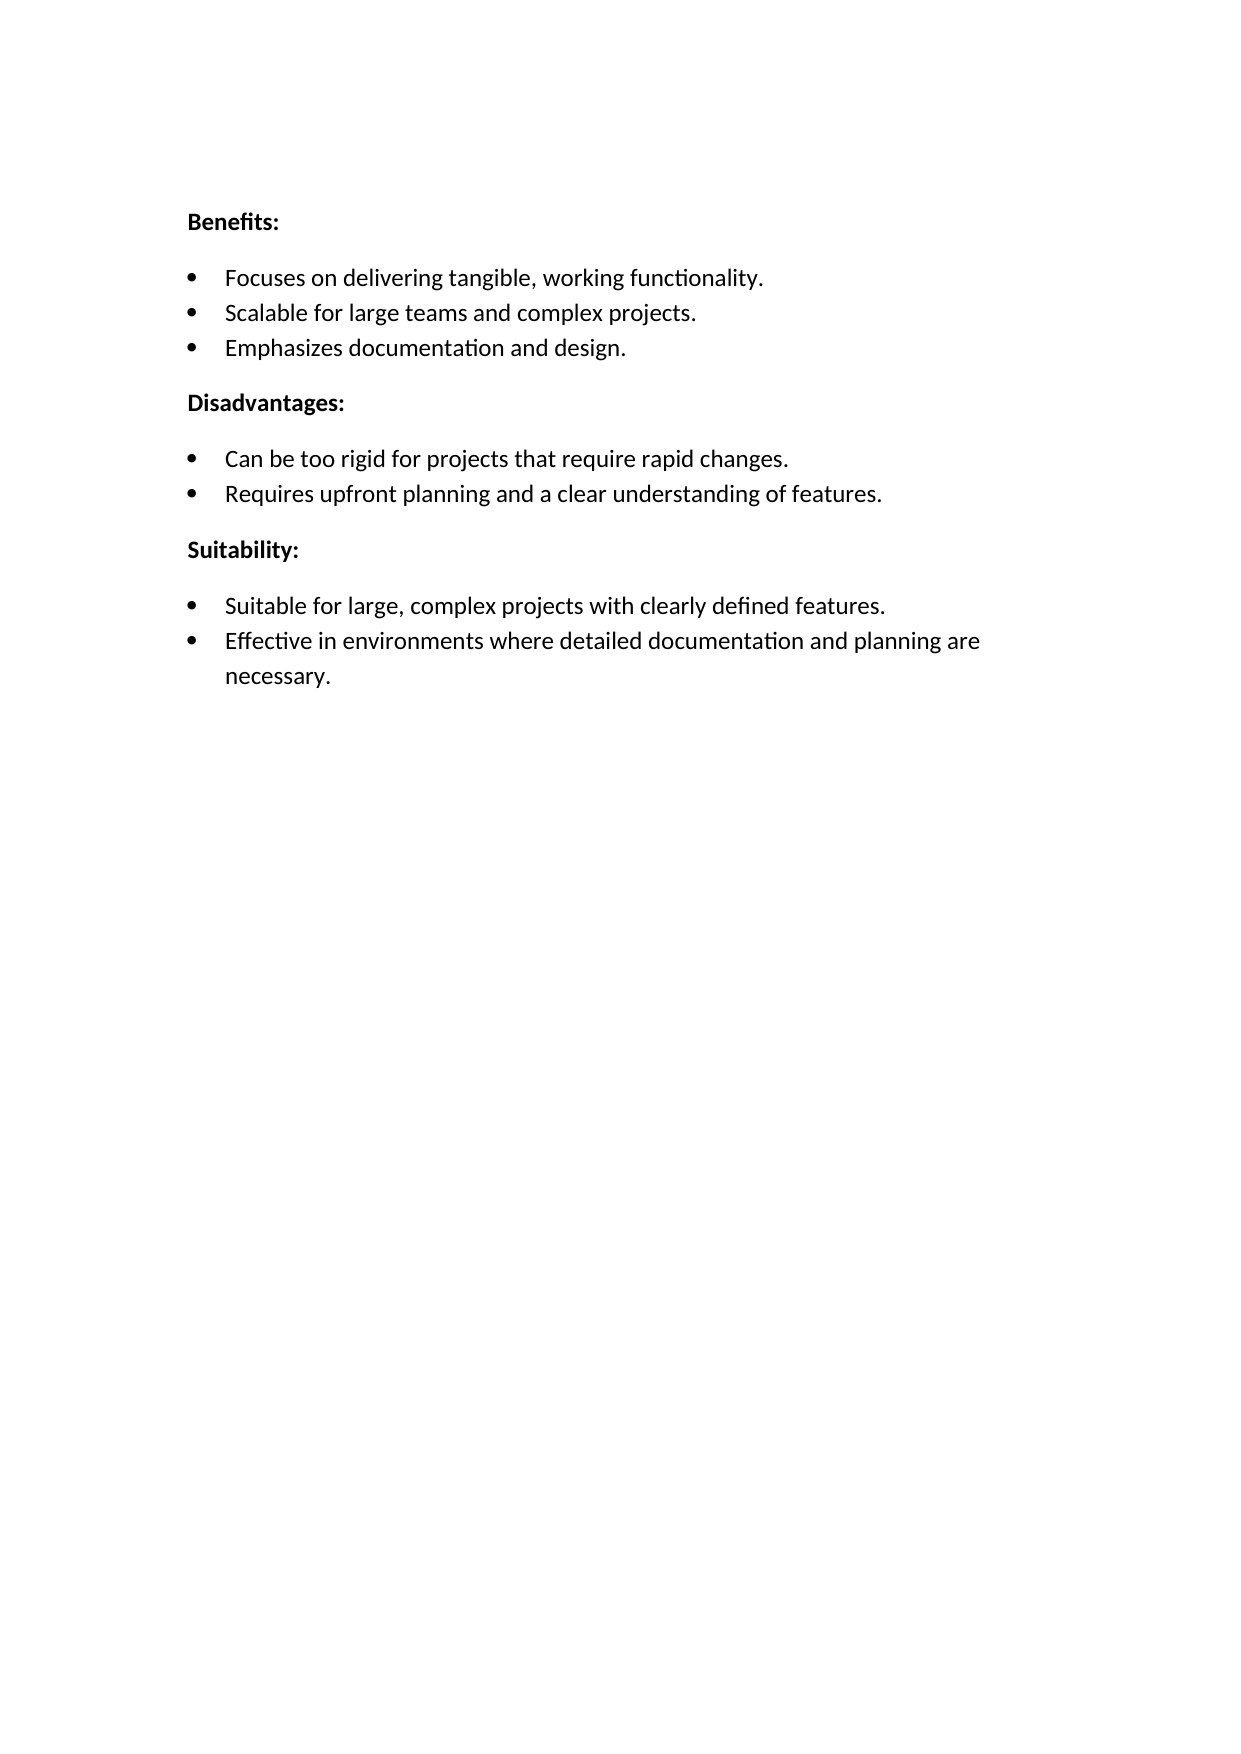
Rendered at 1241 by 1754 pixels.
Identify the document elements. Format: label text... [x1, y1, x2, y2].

list Effective in environments where detailed documentation and planning are necessary. [187, 625, 1090, 691]
list Suitable for large, complex projects with clearly defined features. [187, 590, 1090, 621]
text Benefits: [187, 206, 1090, 236]
list Scalable for large teams and complex projects. [187, 297, 1090, 327]
list Focuses on delivering tangible, working functionality. [187, 262, 1090, 292]
text Disadvantages: [187, 387, 1090, 418]
list Requires upfront planning and a clear understanding of features. [187, 478, 1090, 509]
list Emphasizes documentation and design. [187, 332, 1090, 362]
list Can be too rigid for projects that require rapid changes. [187, 443, 1090, 474]
text Suitability: [187, 534, 1090, 565]
